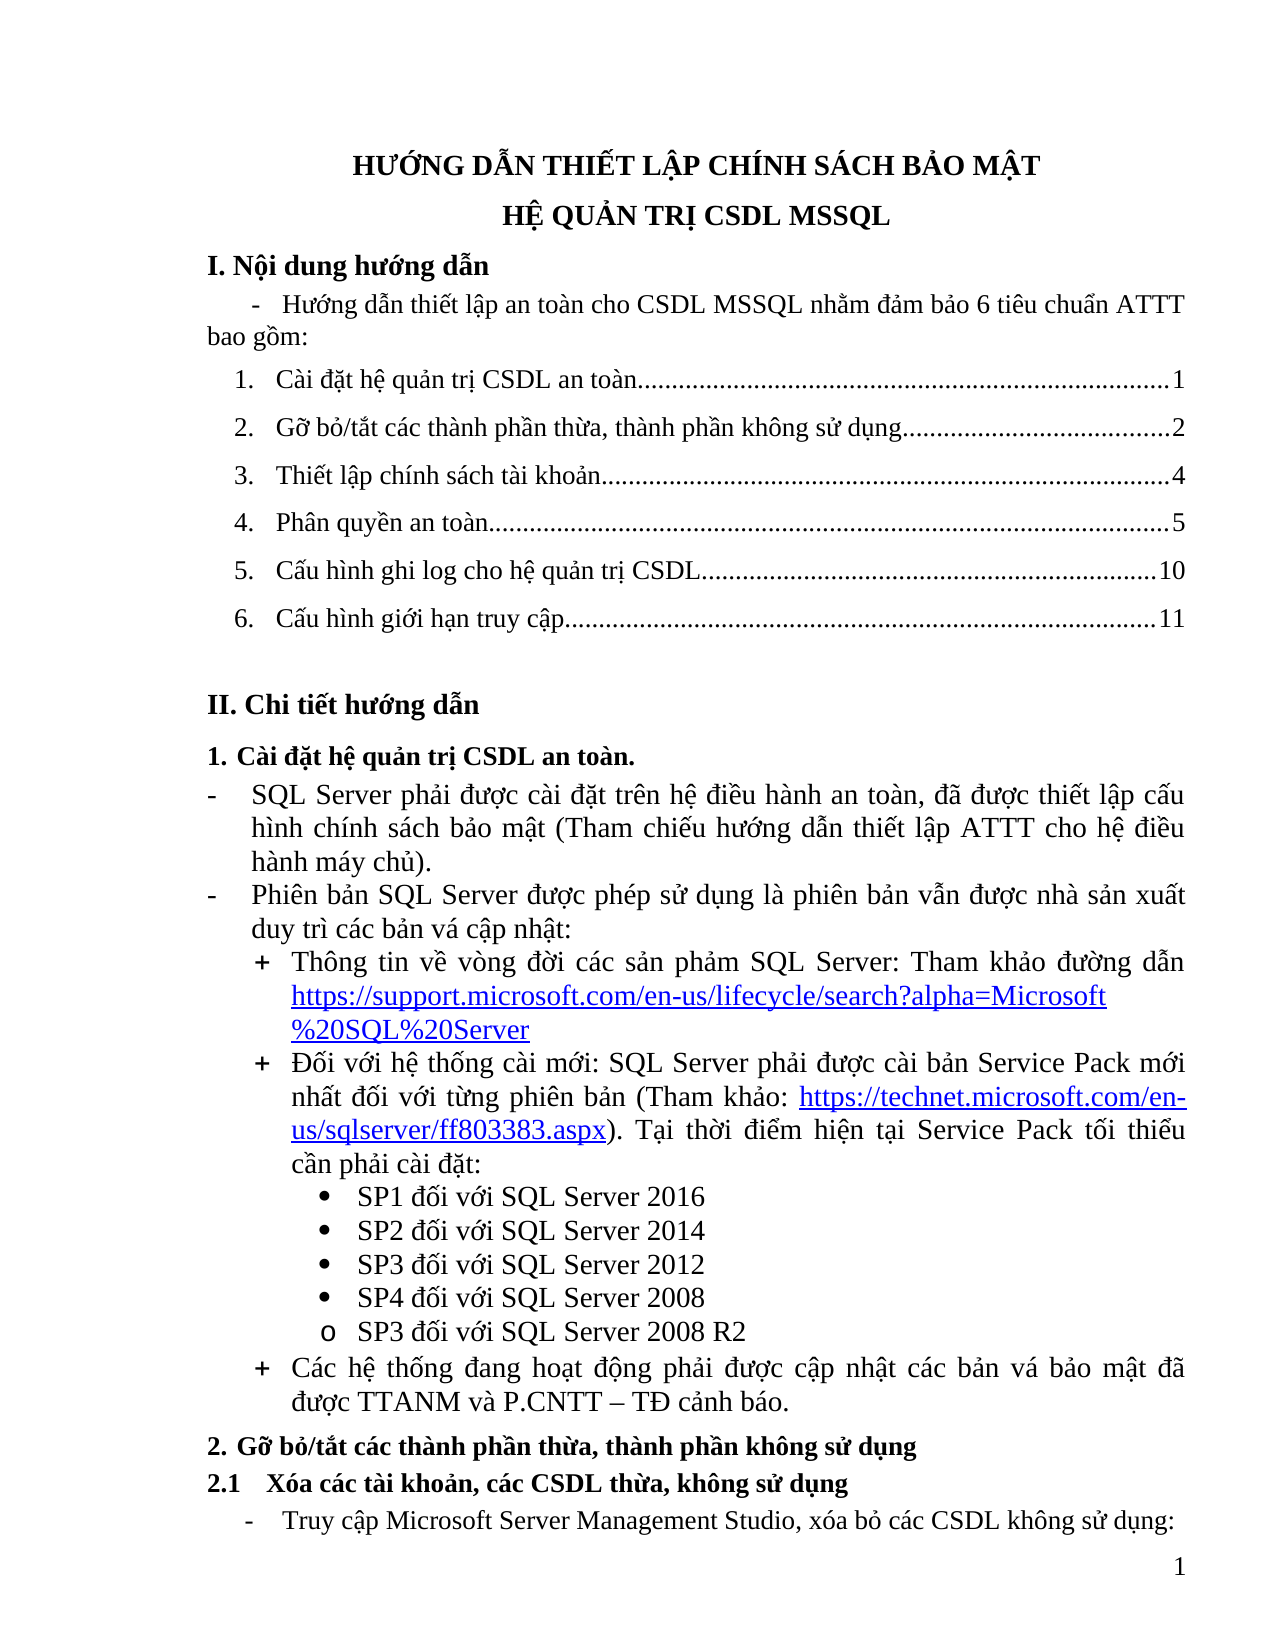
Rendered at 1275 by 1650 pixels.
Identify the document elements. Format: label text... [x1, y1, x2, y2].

list Truy cập Microsoft Server Management Studio, xóa bỏ các CSDL không sử dụng: [207, 1504, 1186, 1536]
list SQL Server phải được cài đặt trên hệ điều hành an toàn, đã được thiết lập cấu hình chính sách bảo mật (Tham chiếu hướng dẫn thiết lập ATTT cho hệ điều hành máy chủ). [207, 777, 1186, 877]
text HỆ QUẢN TRỊ CSDL MSSQL [207, 198, 1186, 232]
subtitle Xóa các tài khoản, các CSDL thừa, không sử dụng [207, 1467, 1186, 1498]
list SP2 đối với SQL Server 2014 [319, 1213, 1186, 1247]
text I. Nội dung hướng dẫn [207, 248, 1186, 282]
list SP3 đối với SQL Server 2012 [319, 1247, 1186, 1281]
list SP4 đối với SQL Server 2008 [319, 1281, 1186, 1314]
text HƯỚNG DẪN THIẾT LẬP CHÍNH SÁCH BẢO MẬT [207, 148, 1186, 181]
subtitle Gỡ bỏ/tắt các thành phần thừa, thành phần không sử dụng [207, 1430, 1186, 1461]
list Thông tin về vòng đời các sản phảm SQL Server: Tham khảo đường dẫn https://support.microsoft.com/en-us/lifecycle/search?alpha=Microsoft%20SQL%20Server [254, 944, 1186, 1045]
list SP3 đối với SQL Server 2008 R2 [319, 1314, 1186, 1350]
text II. Chi tiết hướng dẫn [207, 687, 1186, 720]
subtitle Cài đặt hệ quản trị CSDL an toàn. [207, 739, 1186, 771]
list Đối với hệ thống cài mới: SQL Server phải được cài bản Service Pack mới nhất đối với từng phiên bản (Tham khảo: https://technet.microsoft.com/en-us/sqlserver/ff803383.aspx). Tại thời điểm hiện tại Service Pack tối thiểu cần phải cài đặt: [254, 1045, 1186, 1179]
list SP1 đối với SQL Server 2016 [319, 1179, 1186, 1213]
list Các hệ thống đang hoạt động phải được cập nhật các bản vá bảo mật đã được TTANM và P.CNTT – TĐ cảnh báo. [254, 1350, 1186, 1417]
list Phiên bản SQL Server được phép sử dụng là phiên bản vẫn được nhà sản xuất duy trì các bản vá cập nhật: [207, 877, 1186, 944]
